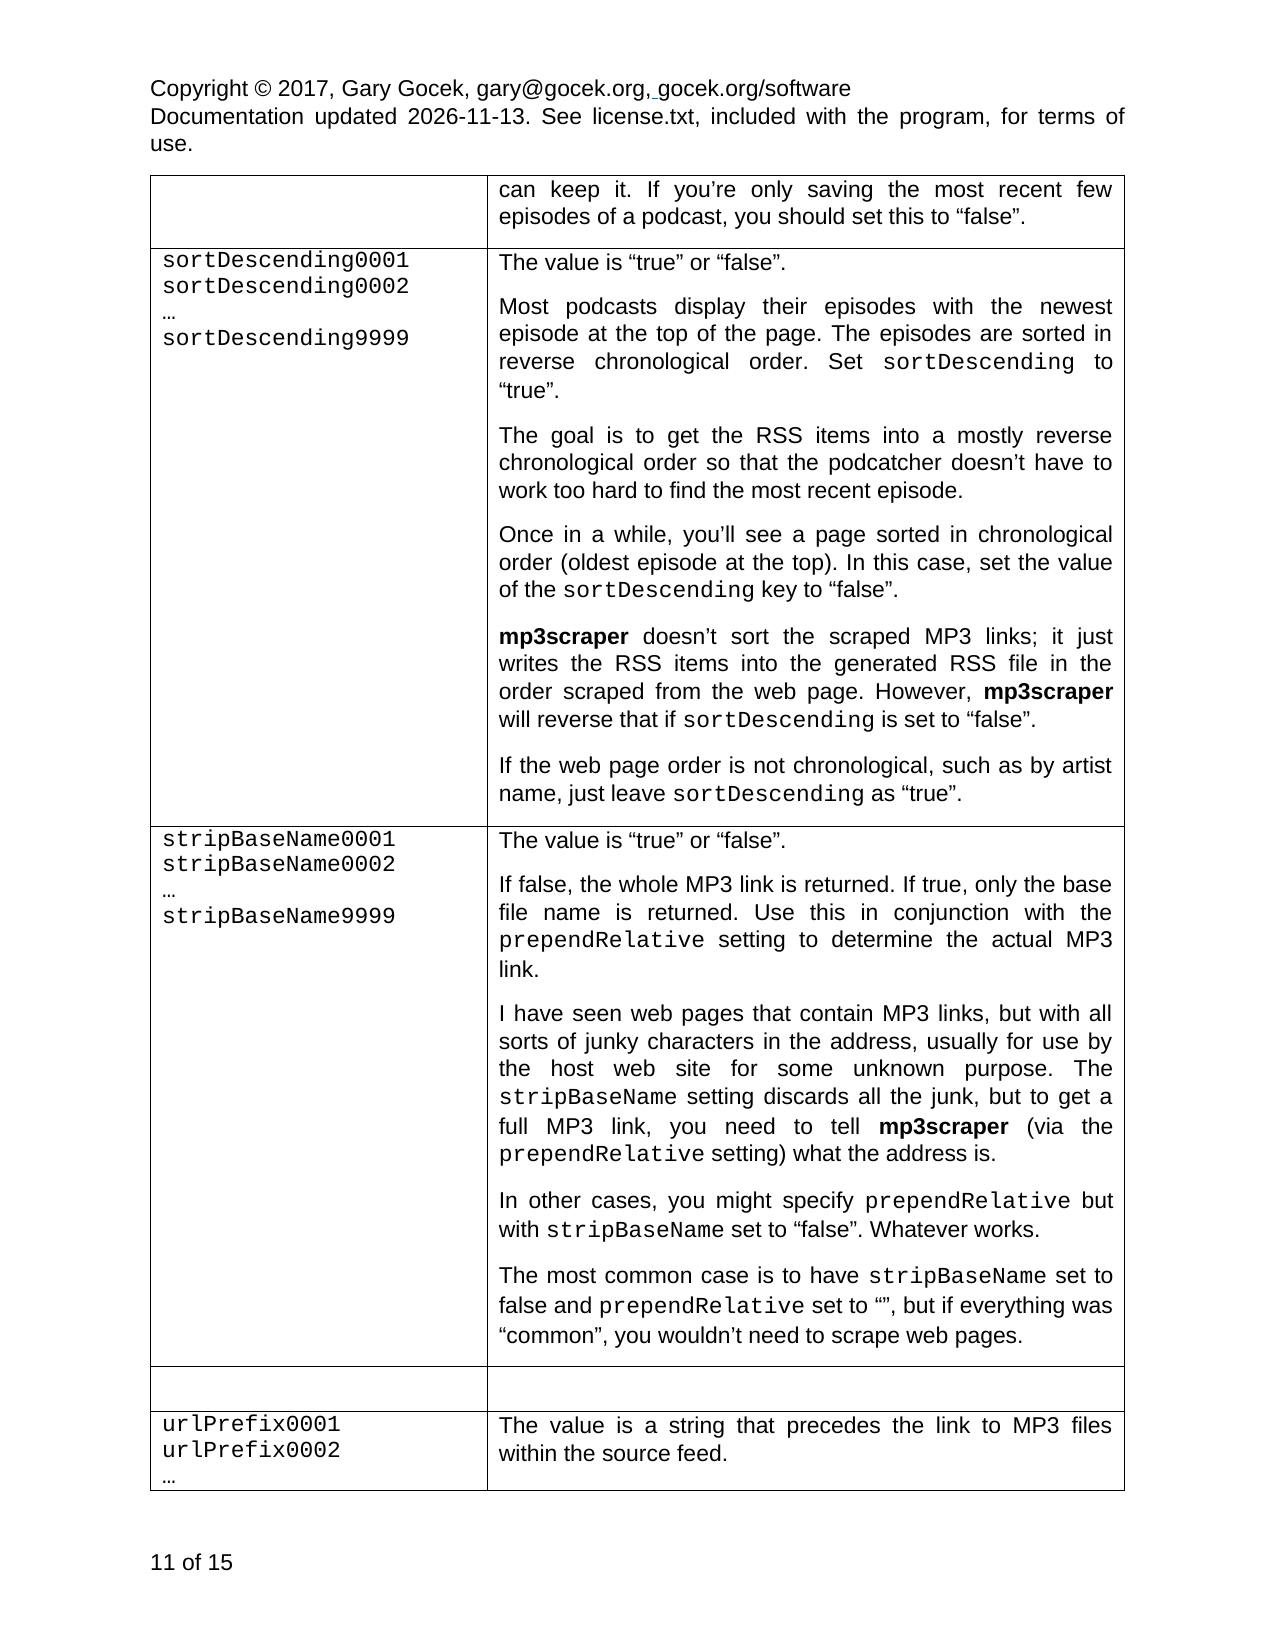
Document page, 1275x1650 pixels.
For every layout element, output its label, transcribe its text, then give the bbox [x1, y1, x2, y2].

table_cell The value is “true” or “false”. If false, the whole MP3 link is returned. If true, only the base file name is returned. Use this in conjunction with the prependRelative setting to determine the actual MP3 link. I have seen web pages that contain MP3 links, but with all sorts of junky characters in the address, usually for use by the host web site for some unknown purpose. The stripBaseName setting discards all the junk, but to get a full MP3 link, you need to tell mp3scraper (via the prependRelative setting) what the address is. In other cases, you might specify prependRelative but with stripBaseName set to “false”. Whatever works. The most common case is to have stripBaseName set to false and prependRelative set to “”, but if everything was “common”, you wouldn’t need to scrape web pages. [488, 827, 1124, 1366]
table_cell stripBaseName0001 stripBaseName0002 … stripBaseName9999 [151, 827, 487, 1366]
table_cell urlPrefix0001 urlPrefix0002 … urlPrefix9999 [176, 1412, 487, 1490]
table_cell The value is “true” or “false”. Most podcasts display their episodes with the newest episode at the top of the page. The episodes are sorted in reverse chronological order. Set sortDescending to “true”. The goal is to get the RSS items into a mostly reverse chronological order so that the podcatcher doesn’t have to work too hard to find the most recent episode. Once in a while, you’ll see a page sorted in chronological order (oldest episode at the top). In this case, set the value of the sortDescending key to “false”. mp3scraper doesn’t sort the scraped MP3 links; it just writes the RSS items into the generated RSS file in the order scraped from the web page. However, mp3scraper will reverse that if sortDescending is set to “false”. If the web page order is not chronological, such as by artist name, just leave sortDescending as “true”. [488, 249, 1124, 826]
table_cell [488, 1412, 1124, 1490]
table_cell [151, 1367, 487, 1411]
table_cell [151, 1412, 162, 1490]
table_cell [488, 1367, 1124, 1411]
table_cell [151, 176, 487, 247]
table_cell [488, 176, 1124, 247]
table_cell sortDescending0001 sortDescending0002 … sortDescending9999 [151, 249, 487, 826]
